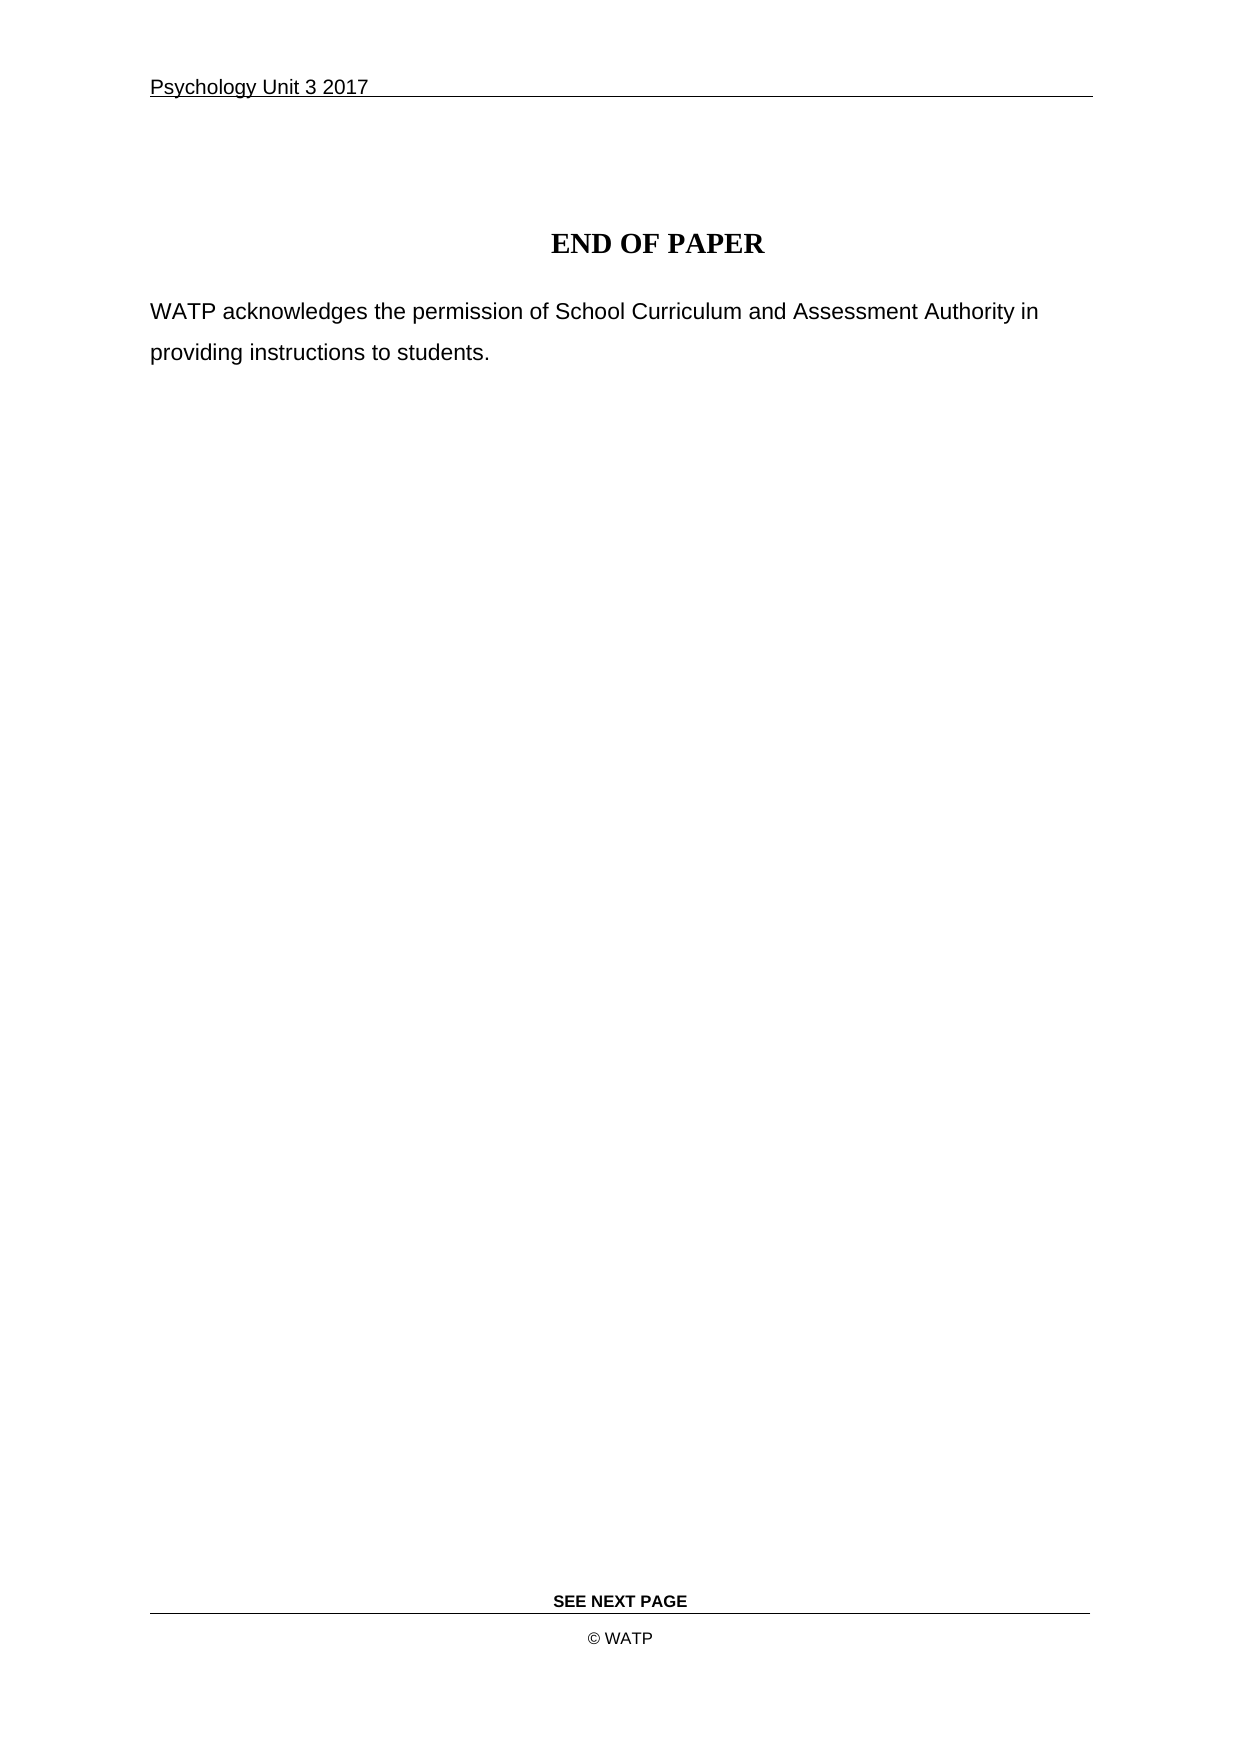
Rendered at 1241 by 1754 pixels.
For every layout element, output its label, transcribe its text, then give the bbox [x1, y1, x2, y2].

text providing instructions to students. [150, 339, 1090, 366]
list END OF PAPER [225, 226, 1090, 260]
text WATP acknowledges the permission of School Curriculum and Assessment Authority in [150, 298, 1090, 324]
